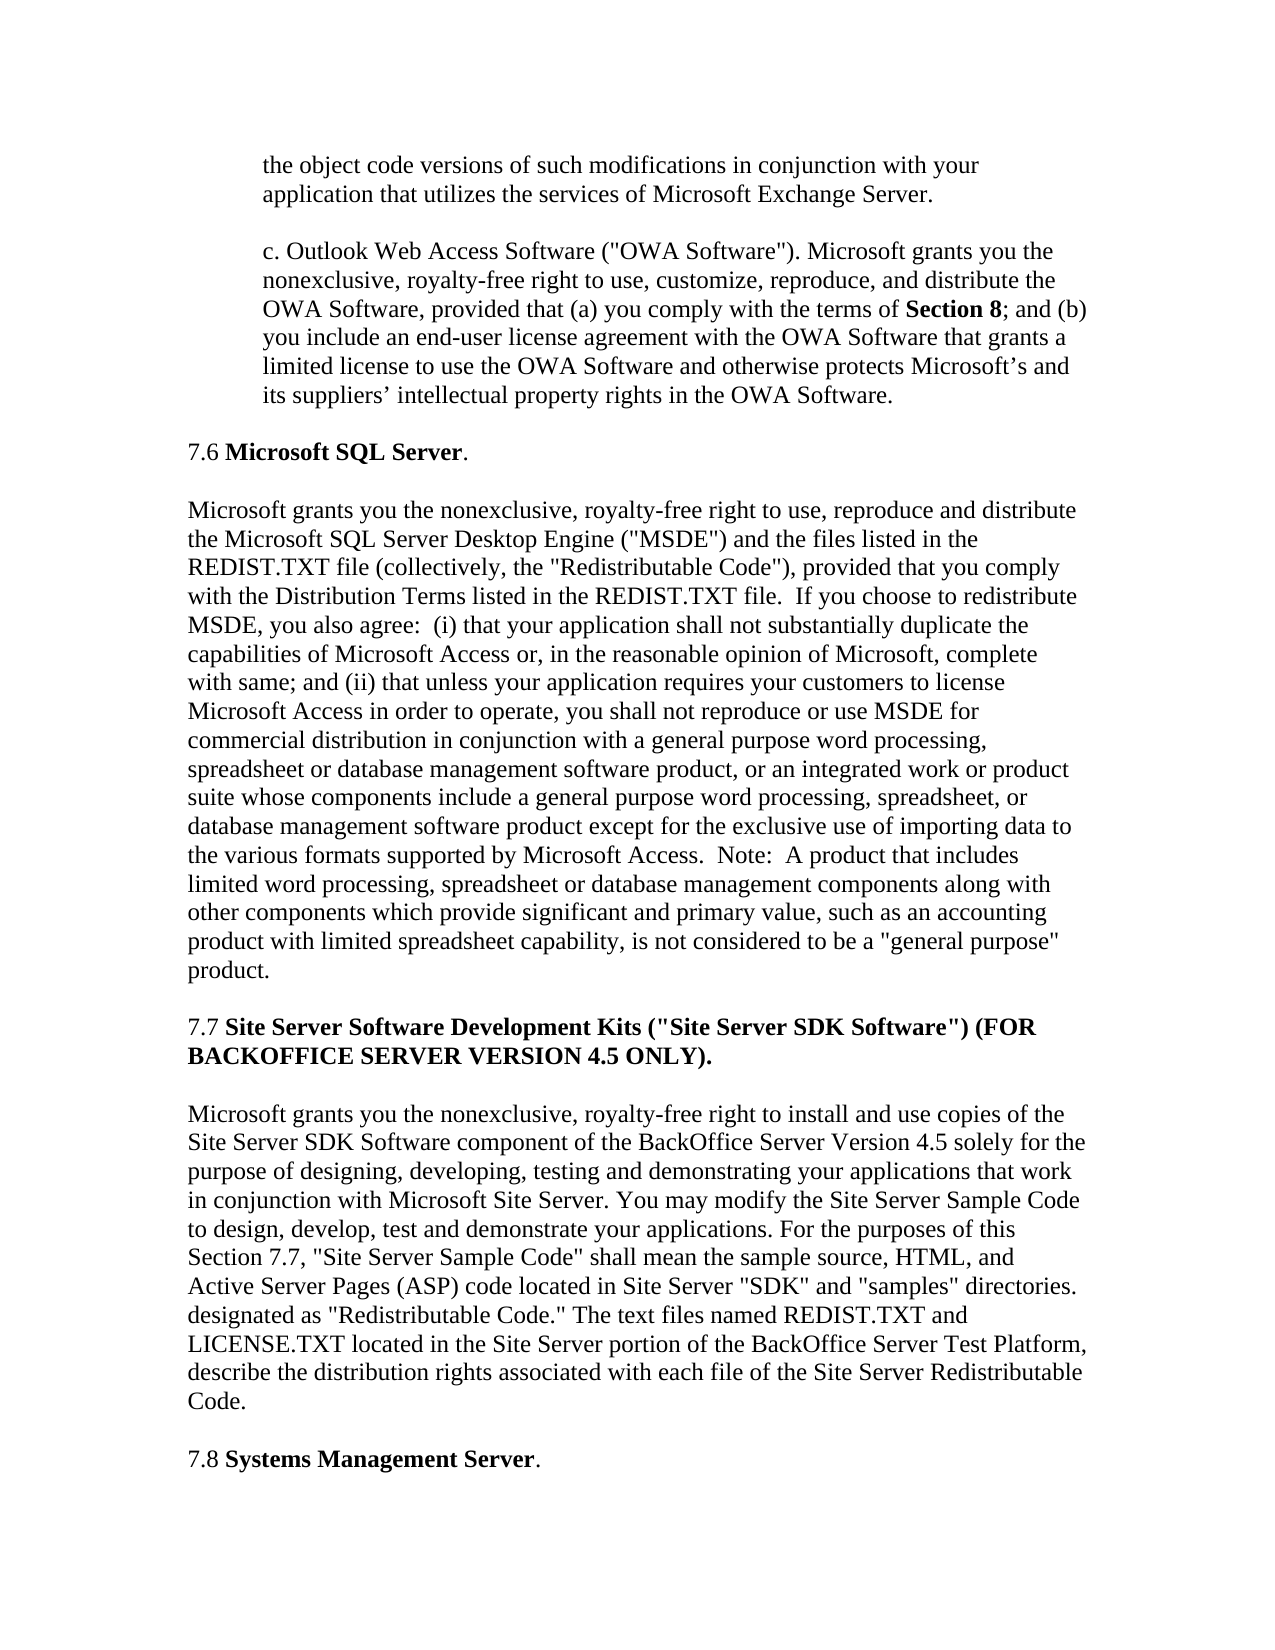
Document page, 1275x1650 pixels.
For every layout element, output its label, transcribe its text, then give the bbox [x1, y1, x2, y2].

text Microsoft grants you the nonexclusive, royalty-free right to install and use copies of the Site Server SDK Software component of the BackOffice Server Version 4.5 solely for the purpose of designing, developing, testing and demonstrating your applications that work in conjunction with Microsoft Site Server. You may modify the Site Server Sample Code to design, develop, test and demonstrate your applications. For the purposes of this Section 7.7, "Site Server Sample Code" shall mean the sample source, HTML, and Active Server Pages (ASP) code located in Site Server "SDK" and "samples" directories. designated as "Redistributable Code." The text files named REDIST.TXT and LICENSE.TXT located in the Site Server portion of the BackOffice Server Test Platform, describe the distribution rights associated with each file of the Site Server Redistributable Code. [187, 1099, 1087, 1415]
text 7.6 Microsoft SQL Server. [187, 437, 1087, 466]
text 7.7 Site Server Software Development Kits ("Site Server SDK Software") (FOR BACKOFFICE SERVER VERSION 4.5 ONLY). [187, 1012, 1087, 1070]
text 7.8 Systems Management Server. [187, 1444, 1087, 1472]
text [262, 150, 1087, 207]
text c. Outlook Web Access Software ("OWA Software"). Microsoft grants you the nonexclusive, royalty-free right to use, customize, reproduce, and distribute the OWA Software, provided that (a) you comply with the terms of Section 8; and (b) you include an end-user license agreement with the OWA Software that grants a limited license to use the OWA Software and otherwise protects Microsoft’s and its suppliers’ intellectual property rights in the OWA Software. [262, 236, 1087, 409]
text Microsoft grants you the nonexclusive, royalty-free right to use, reproduce and distribute the Microsoft SQL Server Desktop Engine ("MSDE") and the files listed in the REDIST.TXT file (collectively, the "Redistributable Code"), provided that you comply with the Distribution Terms listed in the REDIST.TXT file. If you choose to redistribute MSDE, you also agree: (i) that your application shall not substantially duplicate the capabilities of Microsoft Access or, in the reasonable opinion of Microsoft, complete with same; and (ii) that unless your application requires your customers to license Microsoft Access in order to operate, you shall not reproduce or use MSDE for commercial distribution in conjunction with a general purpose word processing, spreadsheet or database management software product, or an integrated work or product suite whose components include a general purpose word processing, spreadsheet, or database management software product except for the exclusive use of importing data to the various formats supported by Microsoft Access. Note: A product that includes limited word processing, spreadsheet or database management components along with other components which provide significant and primary value, such as an accounting product with limited spreadsheet capability, is not considered to be a "general purpose" product. [187, 495, 1087, 984]
